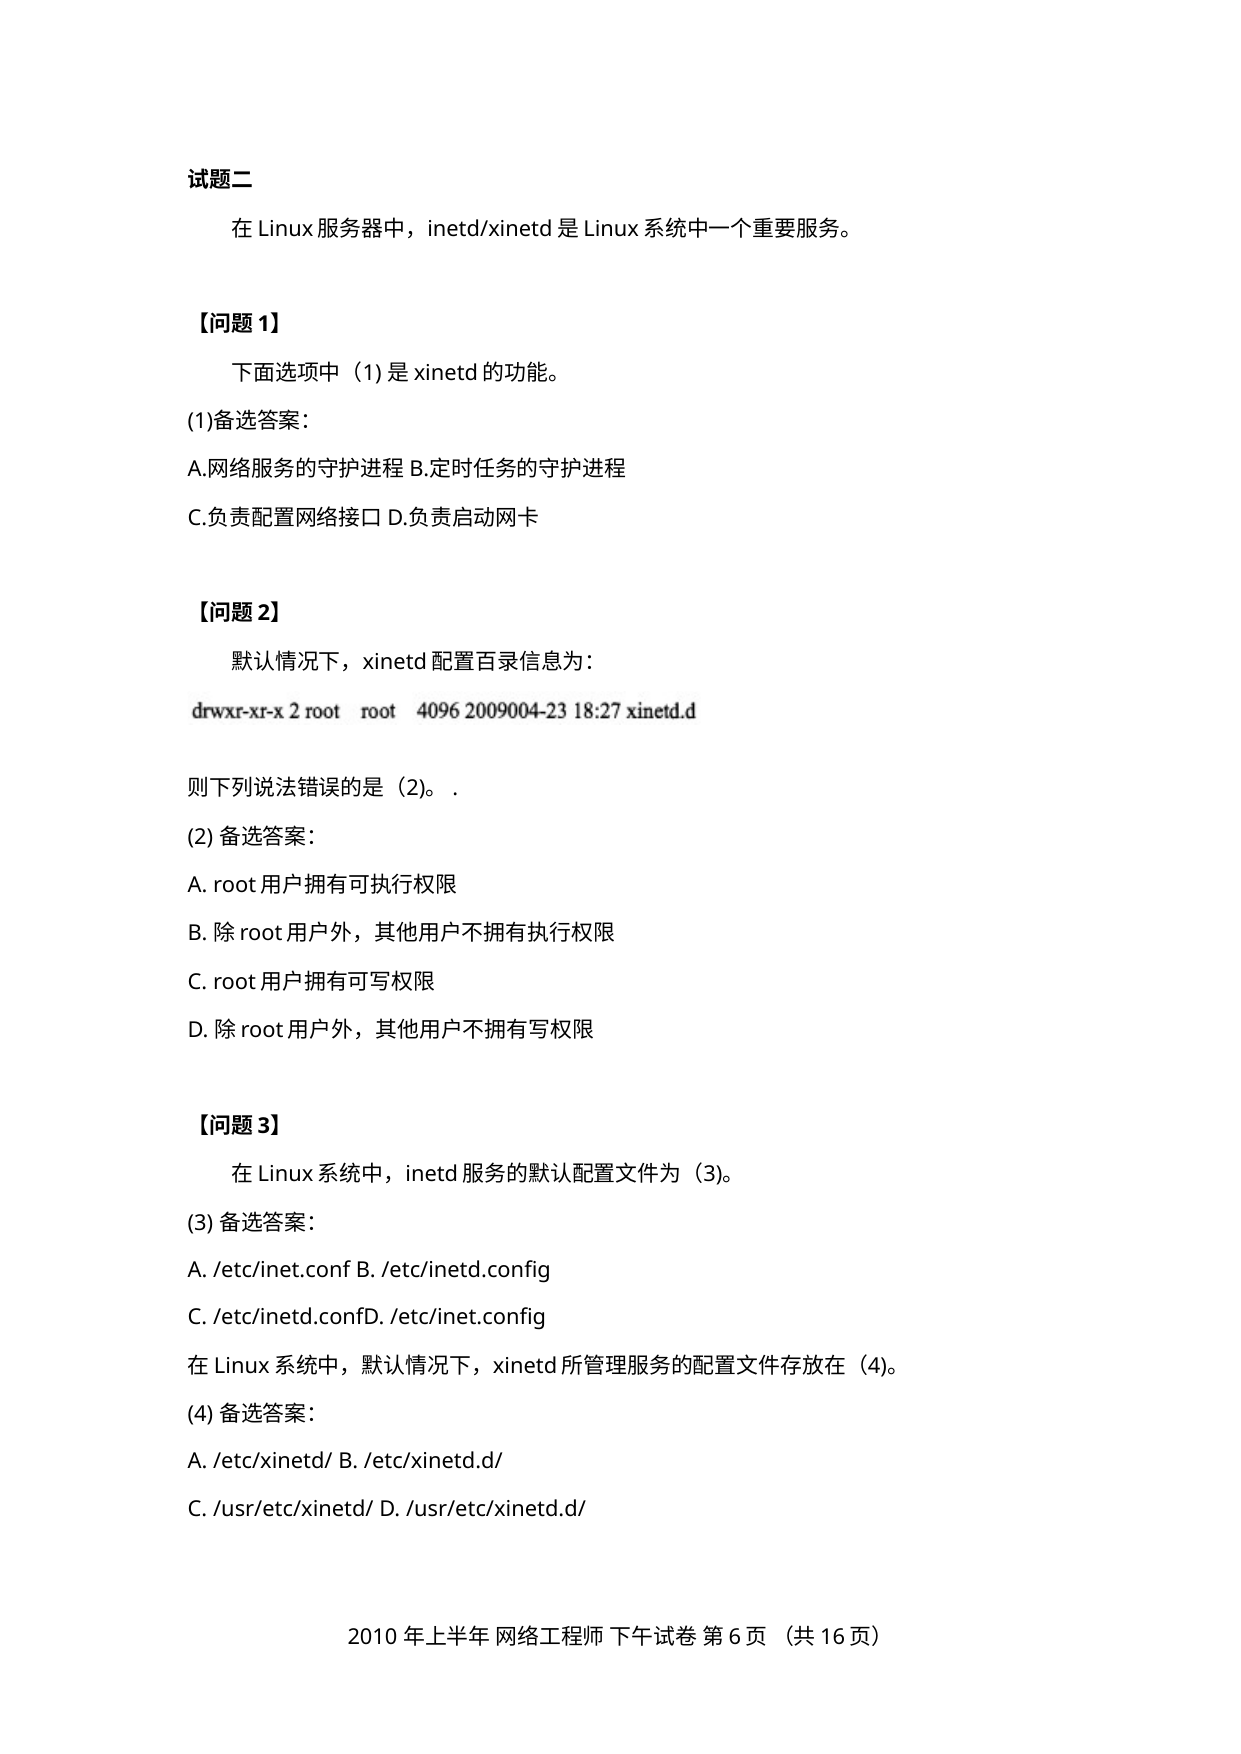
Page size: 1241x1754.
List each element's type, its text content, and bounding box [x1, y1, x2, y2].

text A. /etc/xinetd/ B. /etc/xinetd.d/ [187, 1444, 1053, 1476]
picture [187, 691, 704, 725]
text B. 除root用户外，其他用户不拥有执行权限 [187, 915, 1053, 948]
text (1)备选答案： [187, 403, 1053, 435]
text 则下列说法错误的是（2)。 . [187, 770, 1053, 803]
text 默认情况下，xinetd配置百录信息为： [187, 643, 1053, 676]
text (4) 备选答案： [187, 1396, 1053, 1428]
text C. root用户拥有可写权限 [187, 963, 1053, 996]
text C. /usr/etc/xinetd/ D. /usr/etc/xinetd.d/ [187, 1491, 1053, 1524]
text D. 除root用户外，其他用户不拥有写权限 [187, 1012, 1053, 1044]
text 试题二 [187, 162, 1053, 194]
text A.网络服务的守护进程 B.定时任务的守护进程 [187, 451, 1053, 483]
text 【问题2】 [187, 595, 1053, 628]
text C. /etc/inetd.confD. /etc/inet.config [187, 1300, 1053, 1332]
text (2) 备选答案： [187, 818, 1053, 851]
text 下面选项中（1) 是xinetd的功能。 [187, 354, 1053, 387]
text (3) 备选答案： [187, 1204, 1053, 1237]
text 在Linux系统中，inetd服务的默认配置文件为（3)。 [187, 1156, 1053, 1188]
text 【问题3】 [187, 1107, 1053, 1140]
text C.负责配置网络接口 D.负责启动网卡 [187, 499, 1053, 532]
text A. /etc/inet.conf B. /etc/inetd.config [187, 1252, 1053, 1285]
text 在Linux系统中，默认情况下，xinetd所管理服务的配置文件存放在（4)。 [187, 1347, 1053, 1380]
text 在Linux服务器中，inetd/xinetd是Linux系统中一个重要服务。 [187, 210, 1053, 243]
text A. root用户拥有可执行权限 [187, 867, 1053, 899]
text 【问题1】 [187, 306, 1053, 338]
